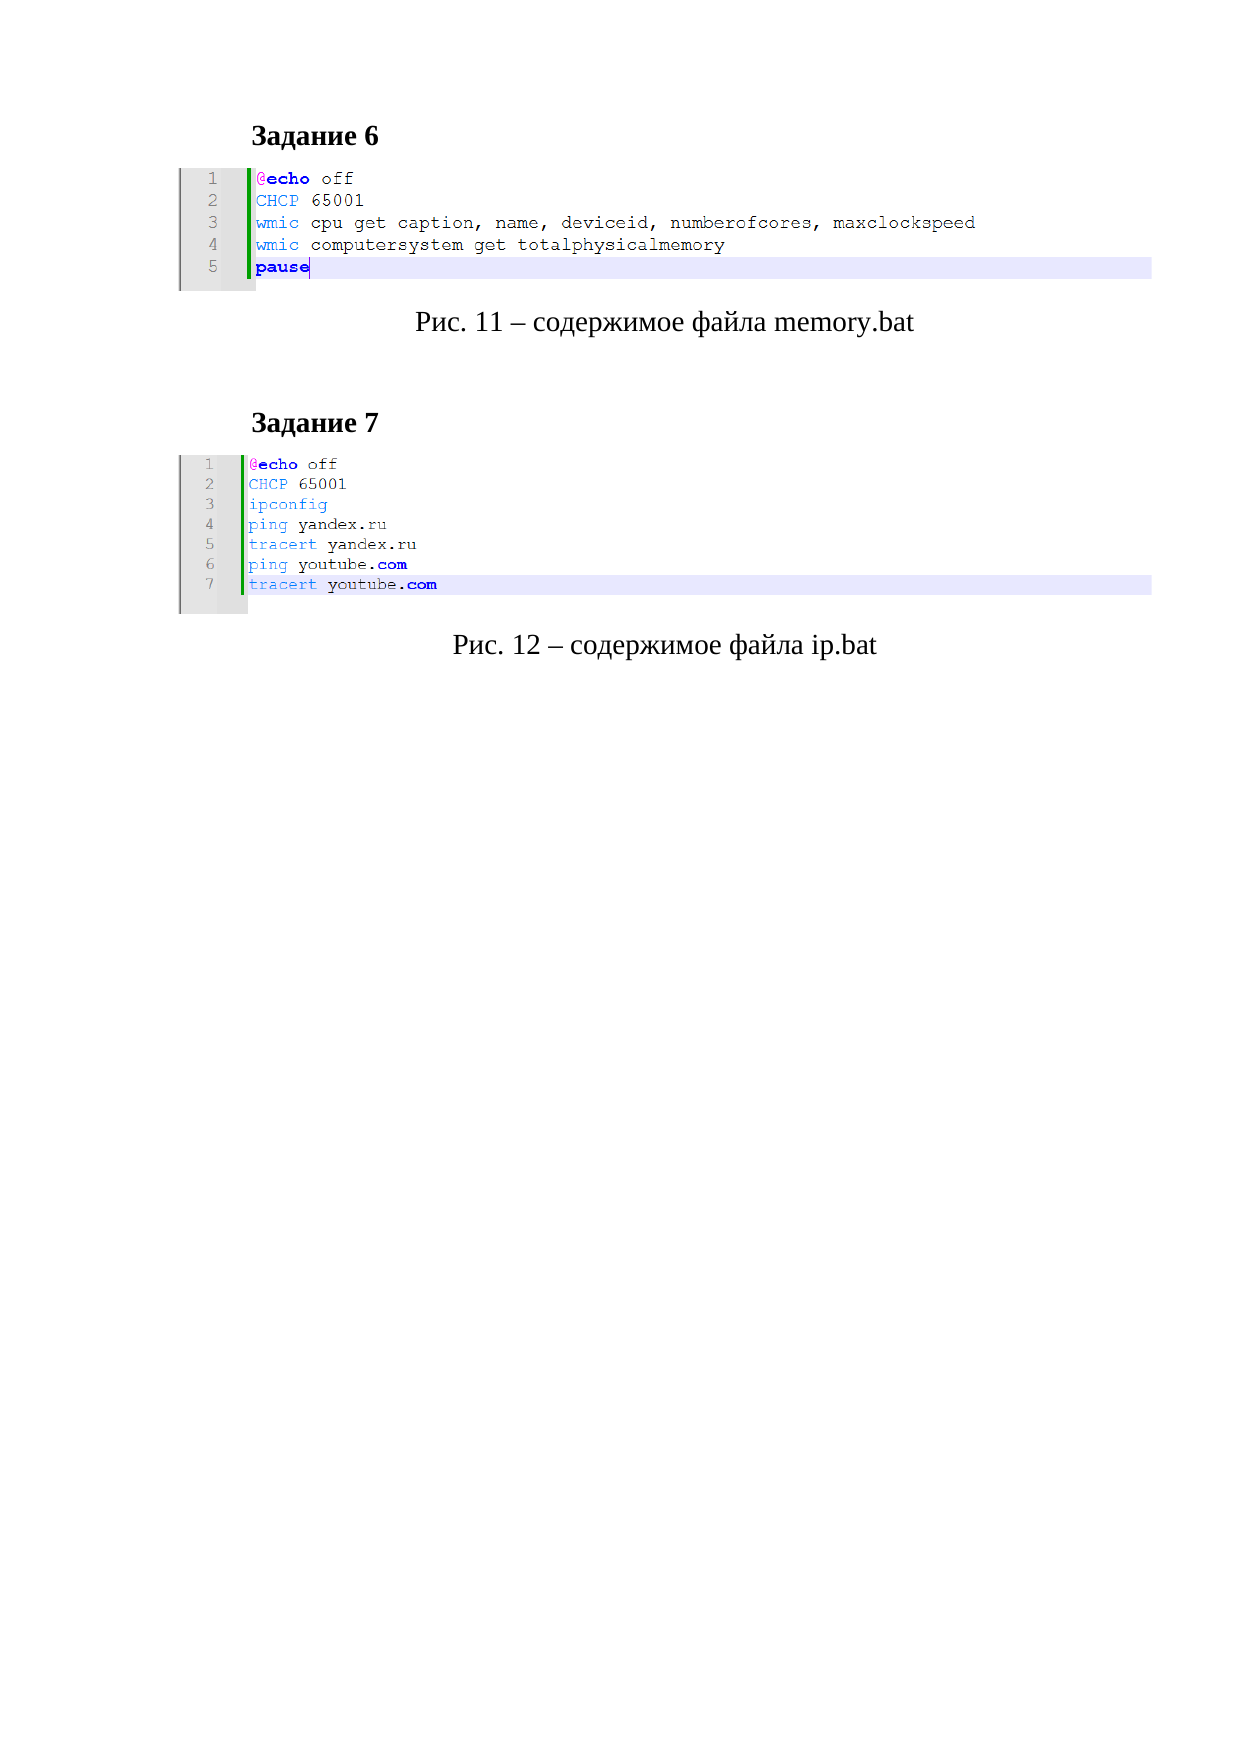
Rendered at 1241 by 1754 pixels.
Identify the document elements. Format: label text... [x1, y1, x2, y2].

text Рис. 11 – содержимое файла memory.bat [177, 304, 1152, 338]
picture [177, 168, 1152, 291]
text Задание 6 [177, 118, 1152, 152]
text Задание 7 [177, 405, 1152, 438]
text Рис. 12 – содержимое файла ip.bat [177, 627, 1152, 661]
picture [177, 455, 1152, 614]
